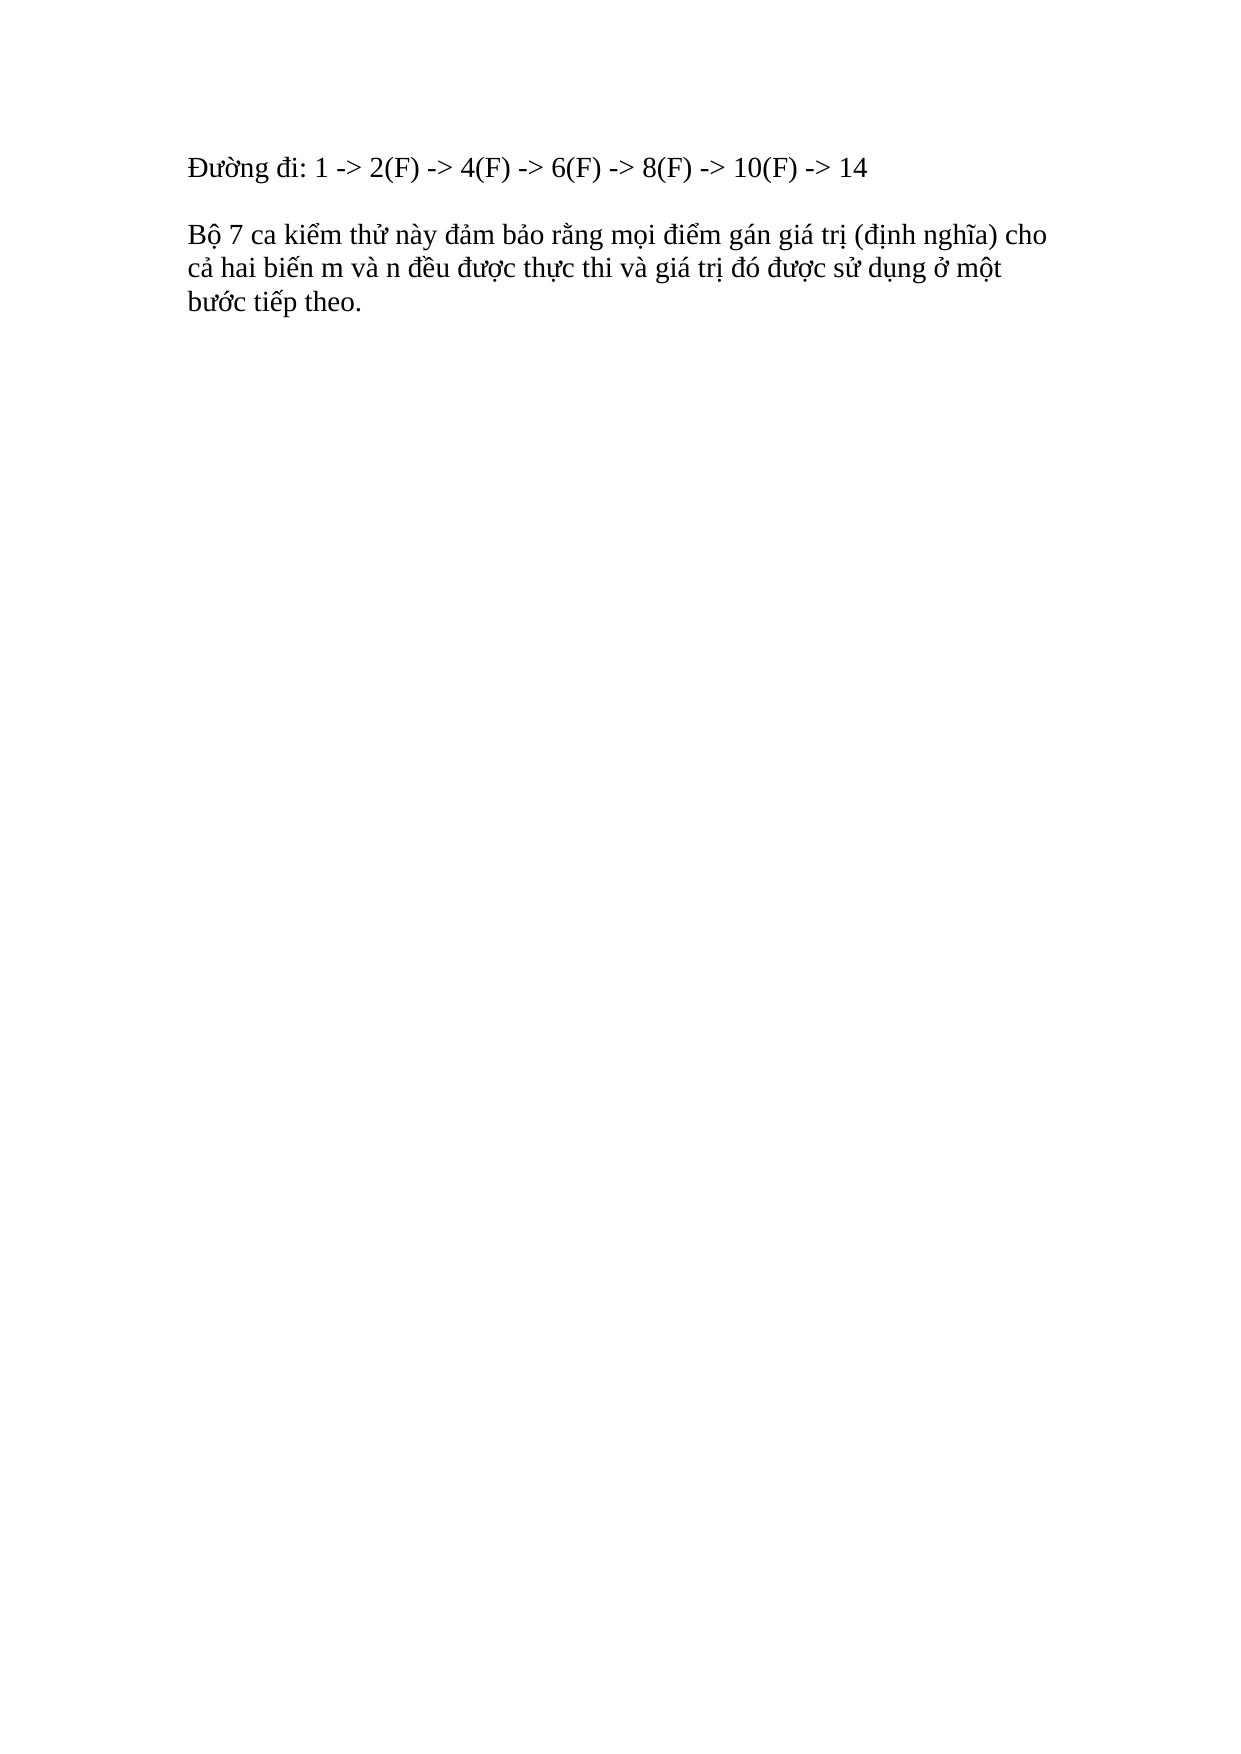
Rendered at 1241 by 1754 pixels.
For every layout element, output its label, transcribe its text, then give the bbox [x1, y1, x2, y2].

text Bộ 7 ca kiểm thử này đảm bảo rằng mọi điểm gán giá trị (định nghĩa) cho cả hai biến m và n đều được thực thi và giá trị đó được sử dụng ở một bước tiếp theo. [187, 217, 1053, 318]
text Đường đi: 1 -> 2(F) -> 4(F) -> 6(F) -> 8(F) -> 10(F) -> 14 [187, 150, 1053, 183]
